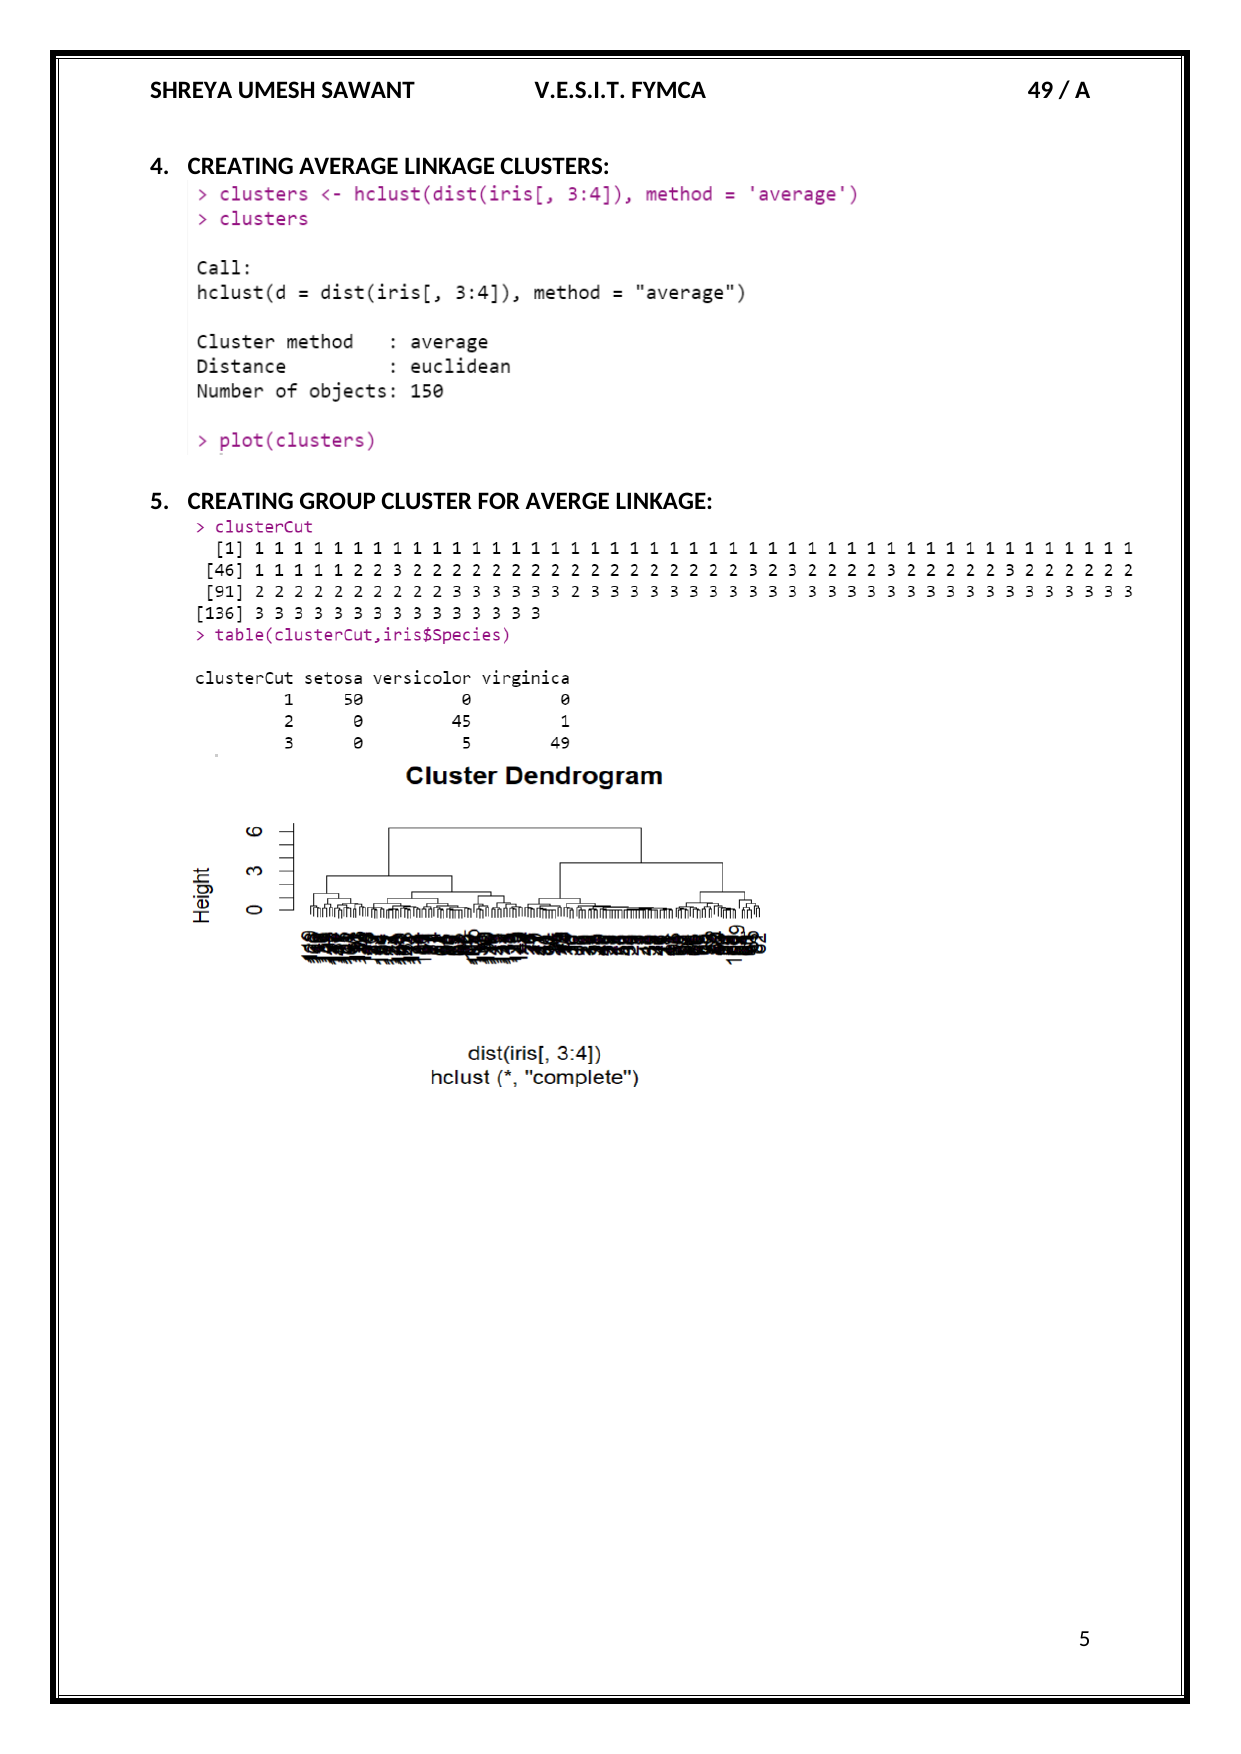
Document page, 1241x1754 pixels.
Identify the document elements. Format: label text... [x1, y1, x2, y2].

picture [187, 180, 866, 455]
picture [187, 515, 1147, 1087]
